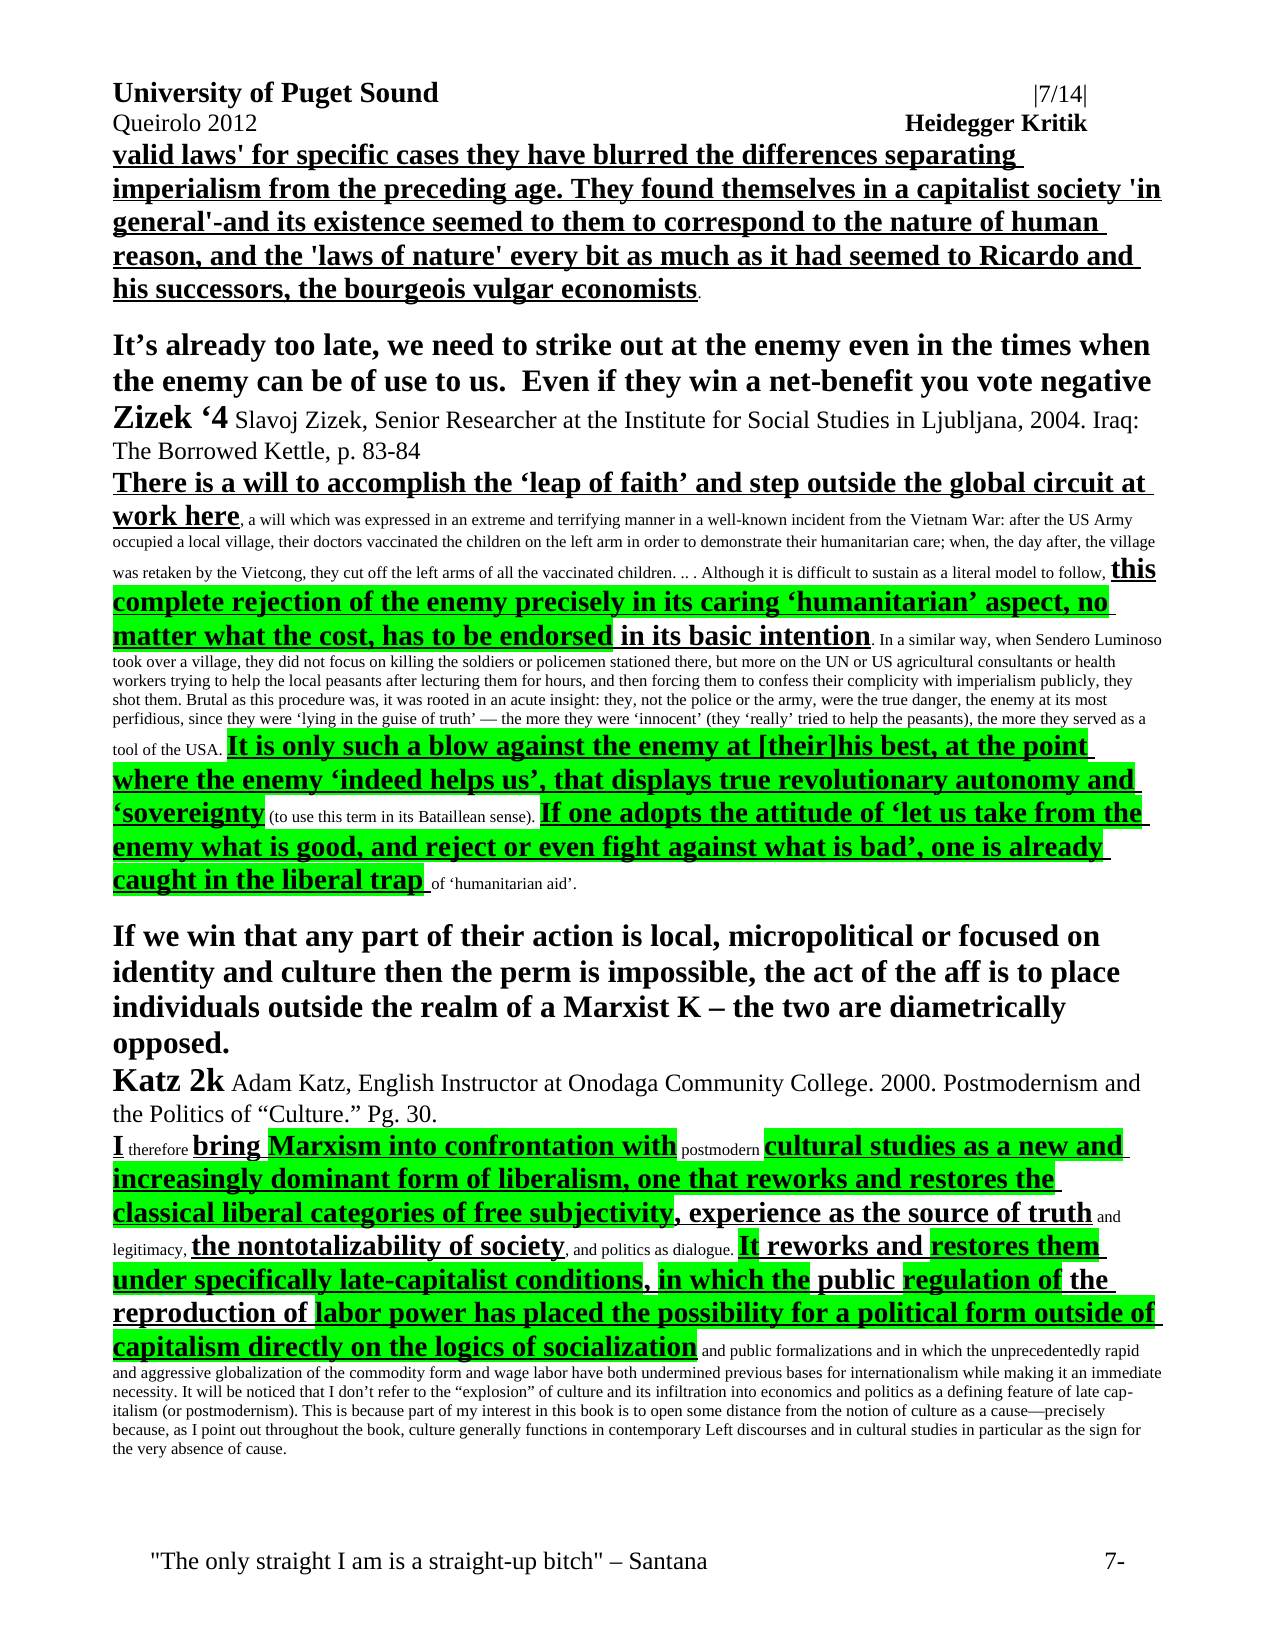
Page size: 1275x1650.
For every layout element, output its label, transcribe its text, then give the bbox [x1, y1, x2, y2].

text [112, 137, 1162, 200]
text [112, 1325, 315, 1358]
text I therefore bring Marxism into confrontation with postmodern cultural studies as a new and increasingly dominant form of liberalism, one that reworks and restores the classical liberal categories of free subjectivity, experience as the source of truth and legitimacy, the nontotalizability of society, and politics as dialogue. It reworks and restores them under specifically late-capitalist conditions, in which the public regulation of the reproduction of labor power has placed the possibility for a political form outside of capitalism directly on the logics of socialization and public formalizations and in which the unprecedentedly rapid and aggressive globalization of the commodity form and wage labor have both undermined previous bases for internationalism while making it an immediate necessity. It will be noticed that I don’t refer to the “explosion” of culture and its infiltration into economics and politics as a defining feature of late capitalism (or postmodernism). This is because part of my interest in this book is to open some distance from the notion of culture as a cause—precisely because, as I point out throughout the book, culture generally functions in contemporary Left discourses and in cultural studies in particular as the sign for the very absence of cause. [112, 1326, 1162, 1458]
subtitle It’s already too late, we need to strike out at the enemy even in the times when the enemy can be of use to us. Even if they win a net-benefit you vote negative [112, 326, 1162, 398]
text There is a will to accomplish the ‘leap of faith’ and step outside the global circuit at work here, a will which was expressed in an extreme and terrifying manner in a well-known incident from the Vietnam War: after the US Army occupied a local village, their doctors vaccinated the children on the left arm in order to demonstrate their humanitarian care; when, the day after, the village was retaken by the Vietcong, they cut off the left arms of all the vaccinated children. .. . Although it is difficult to sustain as a literal model to follow, this complete rejection of the enemy precisely in its caring ‘humanitarian’ aspect, no matter what the cost, has to be endorsed in its basic intention. In a similar way, when Sendero Luminoso took over a village, they did not focus on killing the soldiers or policemen stationed there, but more on the UN or US agricultural consultants or health workers trying to help the local peasants after lecturing them for hours, and then forcing them to confess their complicity with imperialism publicly, they shot them. Brutal as this procedure was, it was rooted in an acute insight: they, not the police or the army, were the true danger, the enemy at its most perfidious, since they were ‘lying in the guise of truth’ — the more they were ‘innocent’ (they ‘really’ tried to help the peasants), the more they served as a tool of the USA. It is only such a blow against the enemy at [their]his best, at the point where the enemy ‘indeed helps us’, that displays true revolutionary autonomy and ‘sovereignty (to use this term in its Bataillean sense). If one adopts the attitude of ‘let us take from the enemy what is good, and reject or even fight against what is bad’, one is already caught in the liberal trap of ‘humanitarian aid’. [112, 465, 1162, 896]
text Zizek ‘4 Slavoj Zizek, Senior Researcher at the Institute for Social Studies in Ljubljana, 2004. Iraq: The Borrowed Kettle, p. 83-84 [112, 398, 1162, 465]
text Katz 2k Adam Katz, English Instructor at Onodaga Community College. 2000. Postmodernism and the Politics of “Culture.” Pg. 30. [112, 1061, 1162, 1128]
subtitle If we win that any part of their action is local, micropolitical or focused on identity and culture then the perm is impossible, the act of the aff is to place individuals outside the realm of a Marxist K – the two are diametrically opposed. [112, 917, 1162, 1061]
text I therefore bring Marxism into confrontation with postmodern cultural studies as a new and increasingly dominant form of liberalism, one that reworks and restores the classical liberal categories of free subjectivity, experience as the source of truth and legitimacy, the nontotalizability of society, and politics as dialogue. It reworks and restores them under specifically late-capitalist conditions, in which the public regulation of the reproduction of labor power has placed the possibility for a political form outside of capitalism directly on the logics of socialization and public formalizations and in which the unprecedentedly rapid and aggressive globalization of the commodity form and wage labor have both undermined previous bases for internationalism while making it an immediate necessity. It will be noticed that I don’t refer to the “explosion” of culture and its infiltration into economics and politics as a defining feature of late capitalism (or postmodernism). This is because part of my interest in this book is to open some distance from the notion of culture as a cause—precisely because, as I point out throughout the book, culture generally functions in contemporary Left discourses and in cultural studies in particular as the sign for the very absence of cause. [112, 1128, 1162, 1324]
